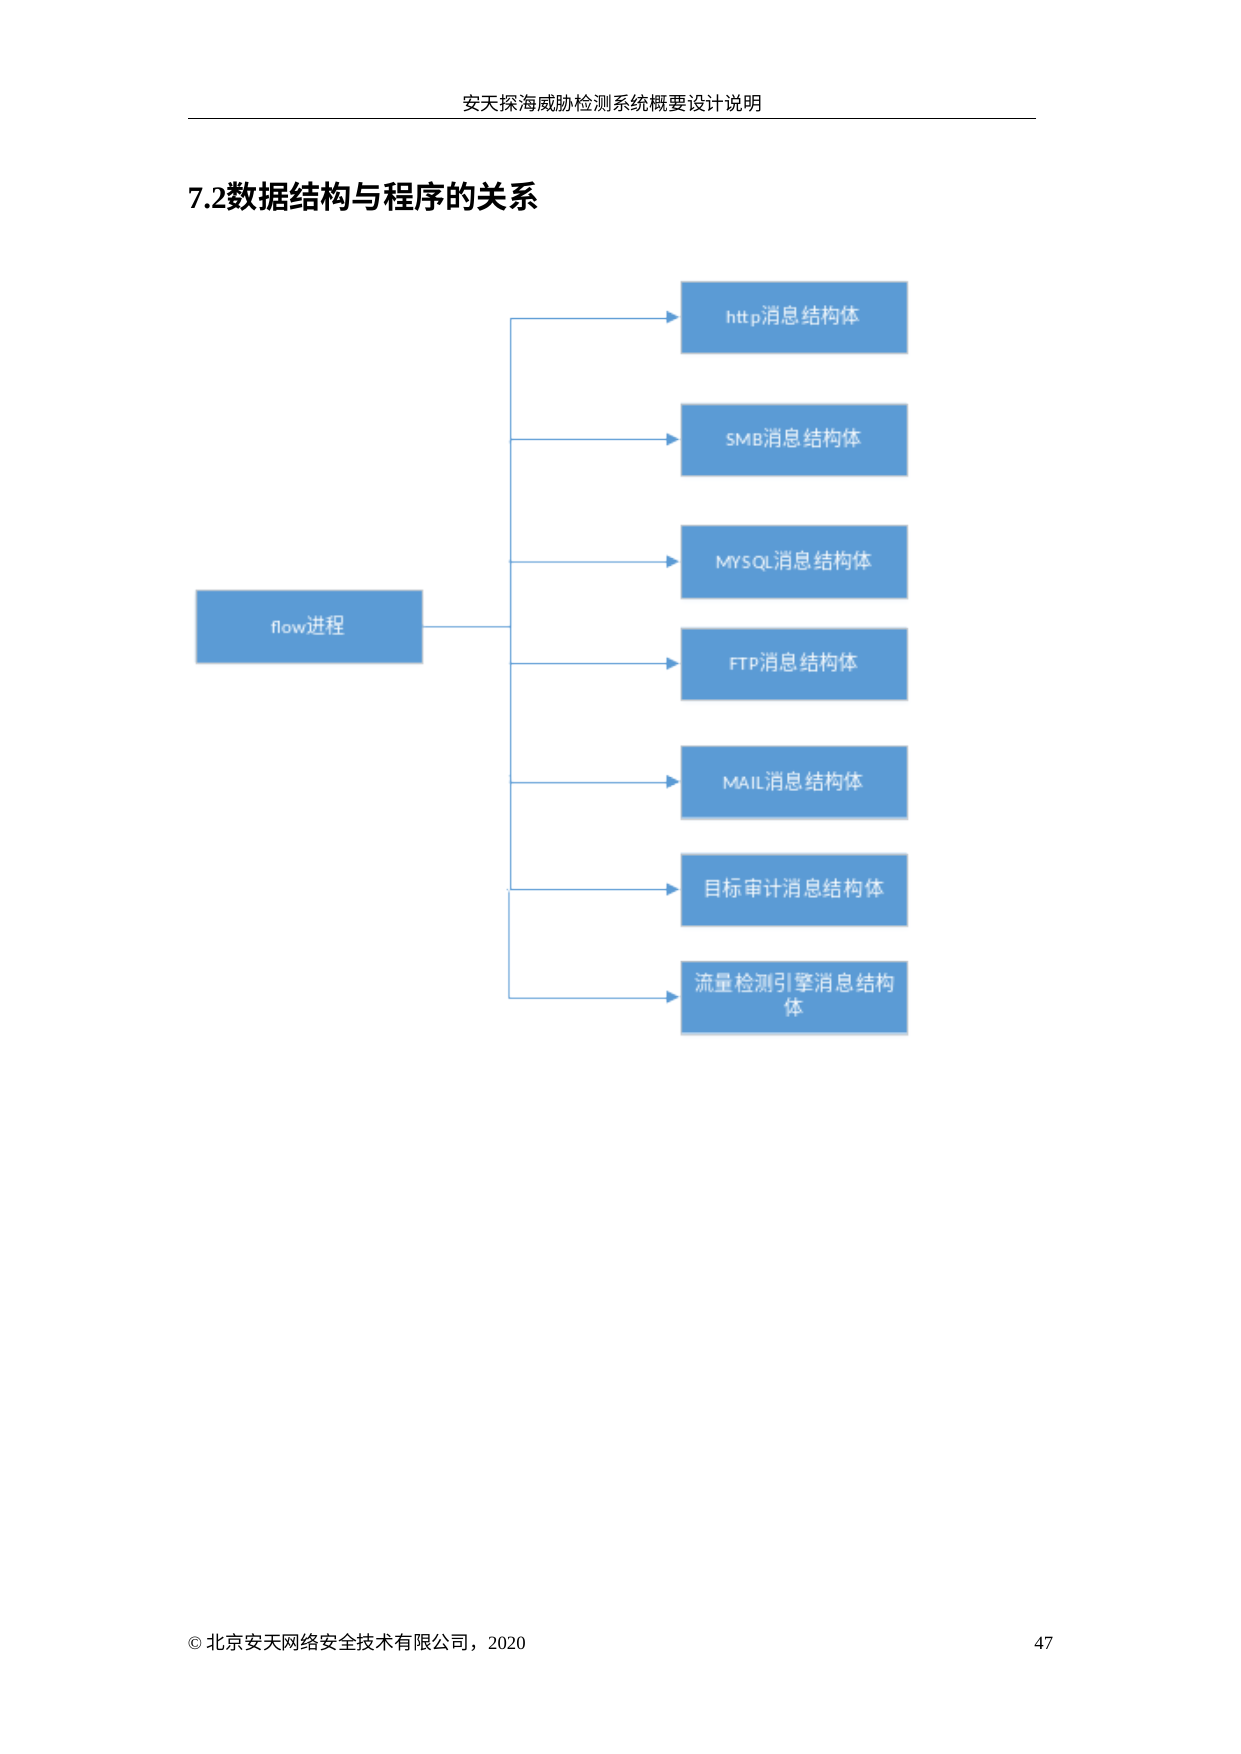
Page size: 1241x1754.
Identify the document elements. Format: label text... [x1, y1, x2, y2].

subtitle 数据结构与程序的关系 [187, 162, 1053, 227]
